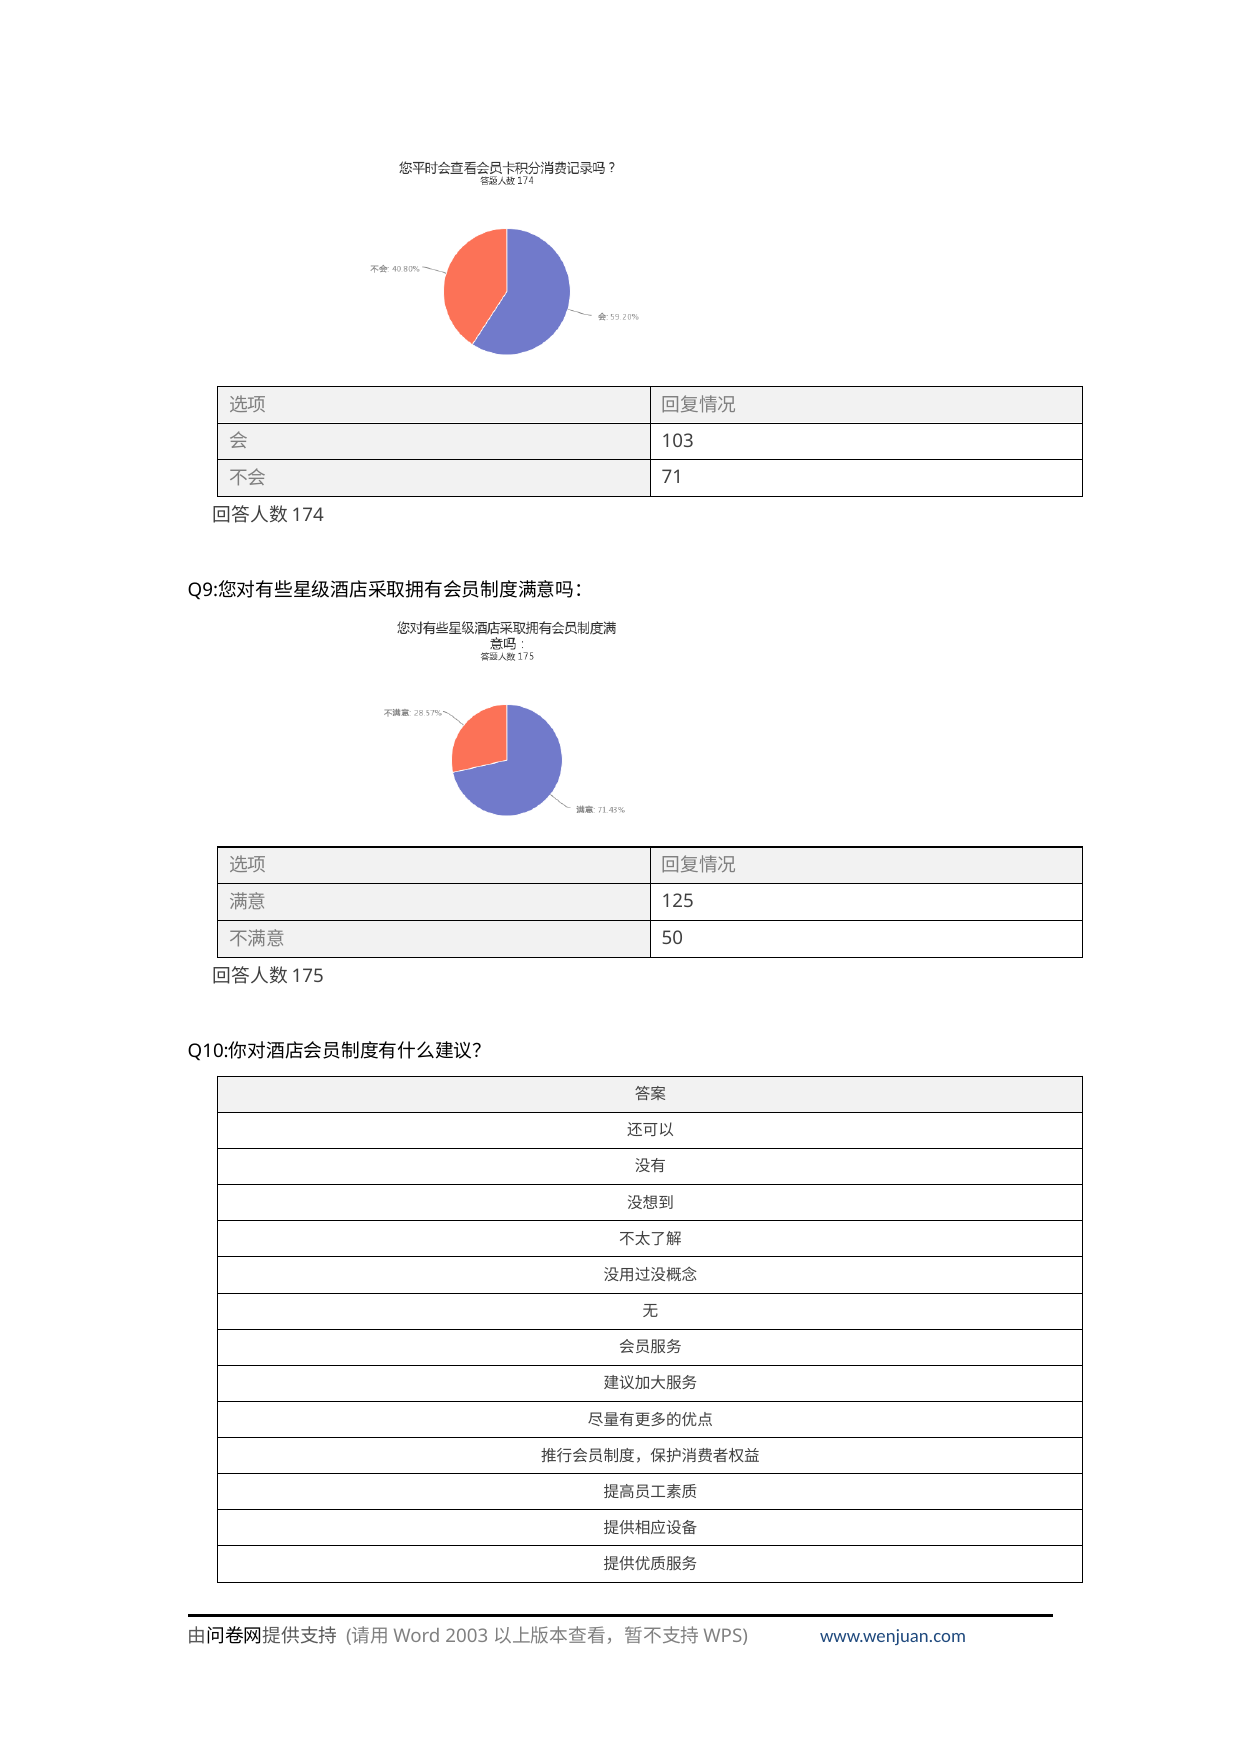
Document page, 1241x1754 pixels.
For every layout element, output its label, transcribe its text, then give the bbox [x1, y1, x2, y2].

text Q9:您对有些星级酒店采取拥有会员制度满意吗： [187, 572, 1053, 604]
table_cell 125 [651, 884, 1082, 920]
table_header 回复情况 [651, 848, 1082, 883]
table_cell 无 [218, 1294, 1082, 1328]
picture [206, 154, 807, 372]
text Q10:你对酒店会员制度有什么建议？ [187, 1033, 1053, 1065]
table_cell 尽量有更多的优点 [218, 1402, 1082, 1437]
table_cell 会员服务 [218, 1330, 1082, 1365]
table_cell 还可以 [218, 1113, 1082, 1148]
table_cell 没用过没概念 [218, 1257, 1082, 1292]
table_cell 建议加大服务 [218, 1366, 1082, 1401]
table_cell 不会 [218, 460, 650, 496]
table_cell 没有 [218, 1149, 1082, 1184]
table_cell 会 [218, 424, 650, 459]
table_cell 50 [651, 921, 1082, 957]
text 回答人数174 [198, 497, 1042, 529]
table_cell 满意 [218, 884, 650, 920]
table_cell 推行会员制度，保护消费者权益 [218, 1438, 1082, 1473]
picture [206, 615, 807, 833]
table_cell 提供优质服务 [218, 1546, 1082, 1582]
table_cell 71 [651, 460, 1082, 496]
table_header 选项 [218, 387, 650, 422]
table_cell 提高员工素质 [218, 1474, 1082, 1509]
table_cell 不太了解 [218, 1221, 1082, 1256]
table_cell 没想到 [218, 1185, 1082, 1220]
table_cell 不满意 [218, 921, 650, 957]
text 回答人数175 [198, 958, 1042, 990]
table_header 选项 [218, 848, 650, 883]
table_cell 提供相应设备 [218, 1510, 1082, 1545]
table_cell 103 [651, 424, 1082, 459]
table_header 答案 [218, 1077, 1082, 1112]
table_header 回复情况 [651, 387, 1082, 422]
